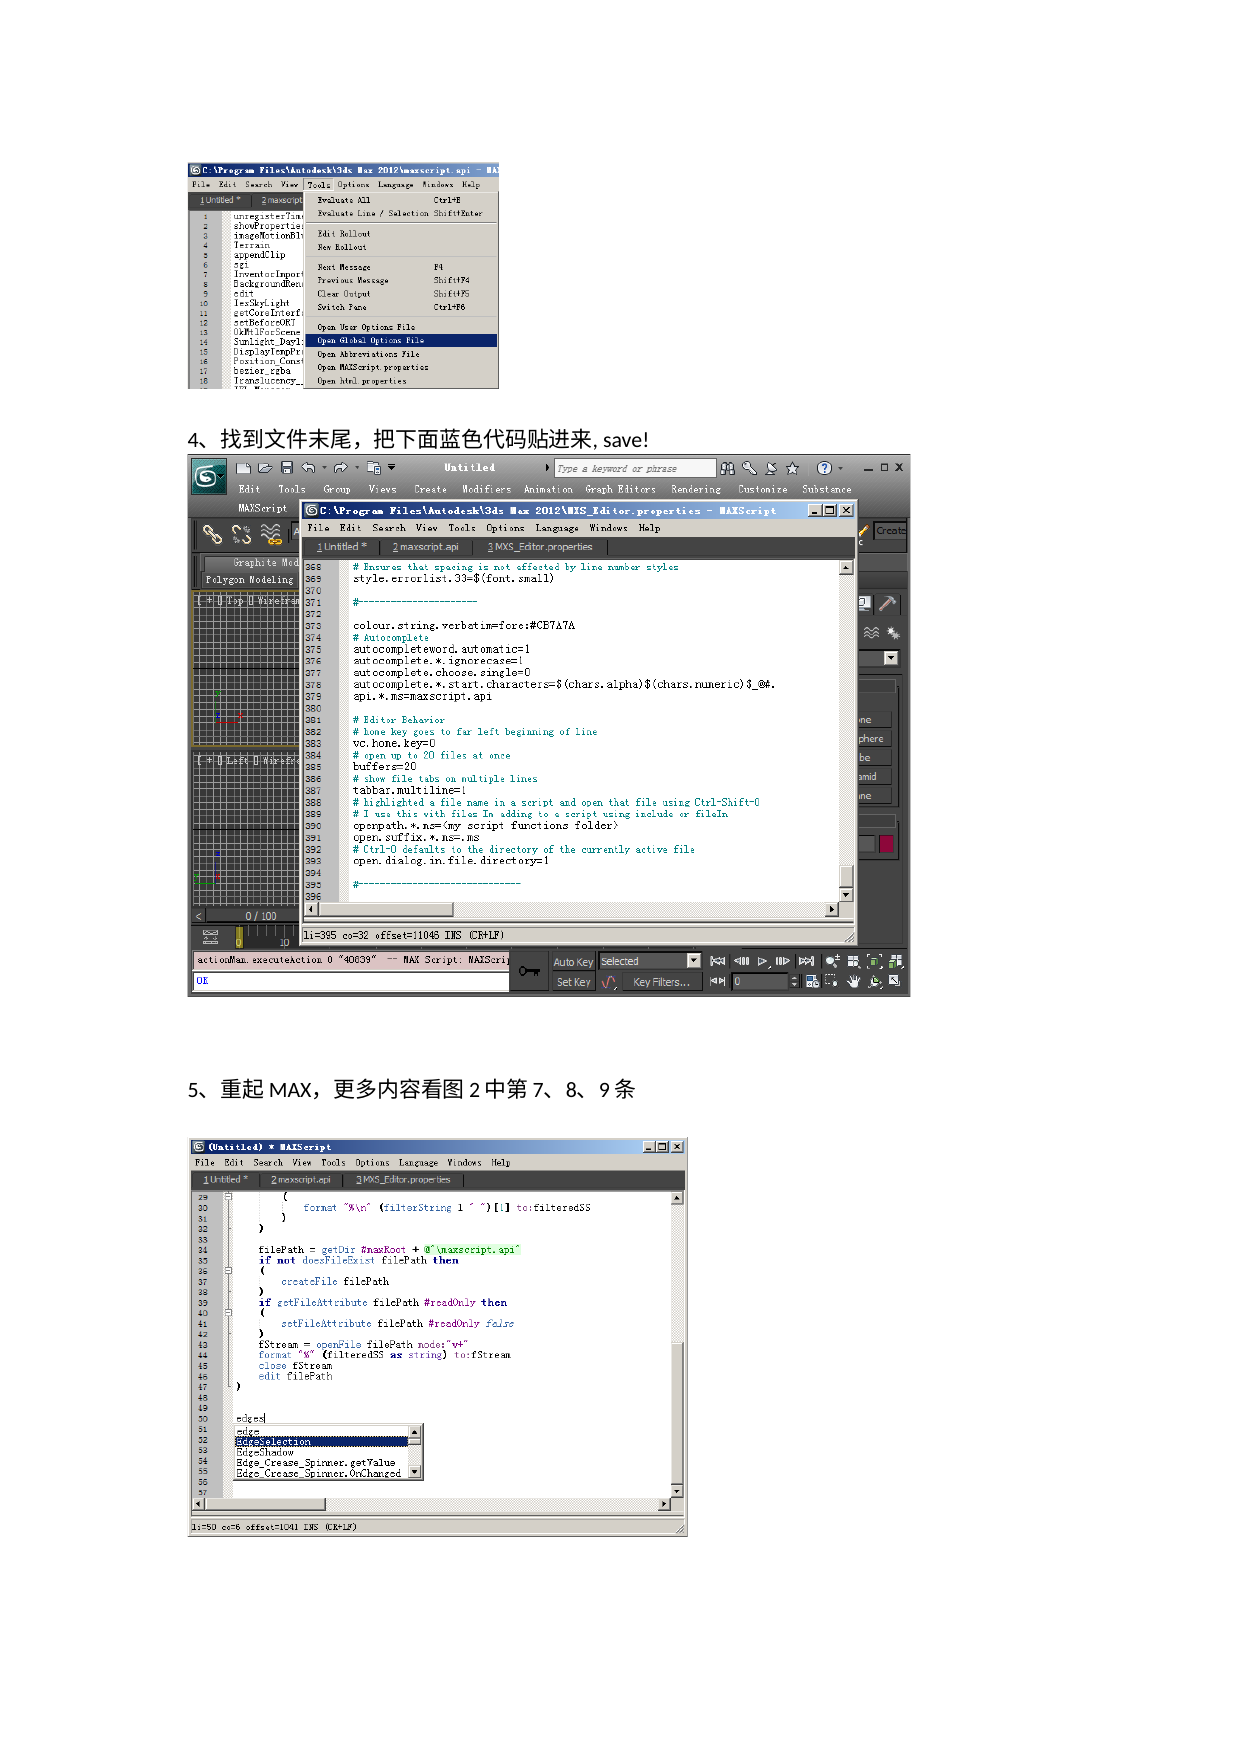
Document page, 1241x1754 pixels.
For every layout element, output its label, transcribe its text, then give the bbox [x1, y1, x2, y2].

picture [187, 454, 911, 997]
text 5、重起MAX，更多内容看图2中第7、8、9条 [187, 1072, 1053, 1104]
text 4、找到文件末尾，把下面蓝色代码贴进来, save! [187, 422, 1053, 454]
picture [187, 162, 499, 389]
picture [187, 1137, 688, 1537]
